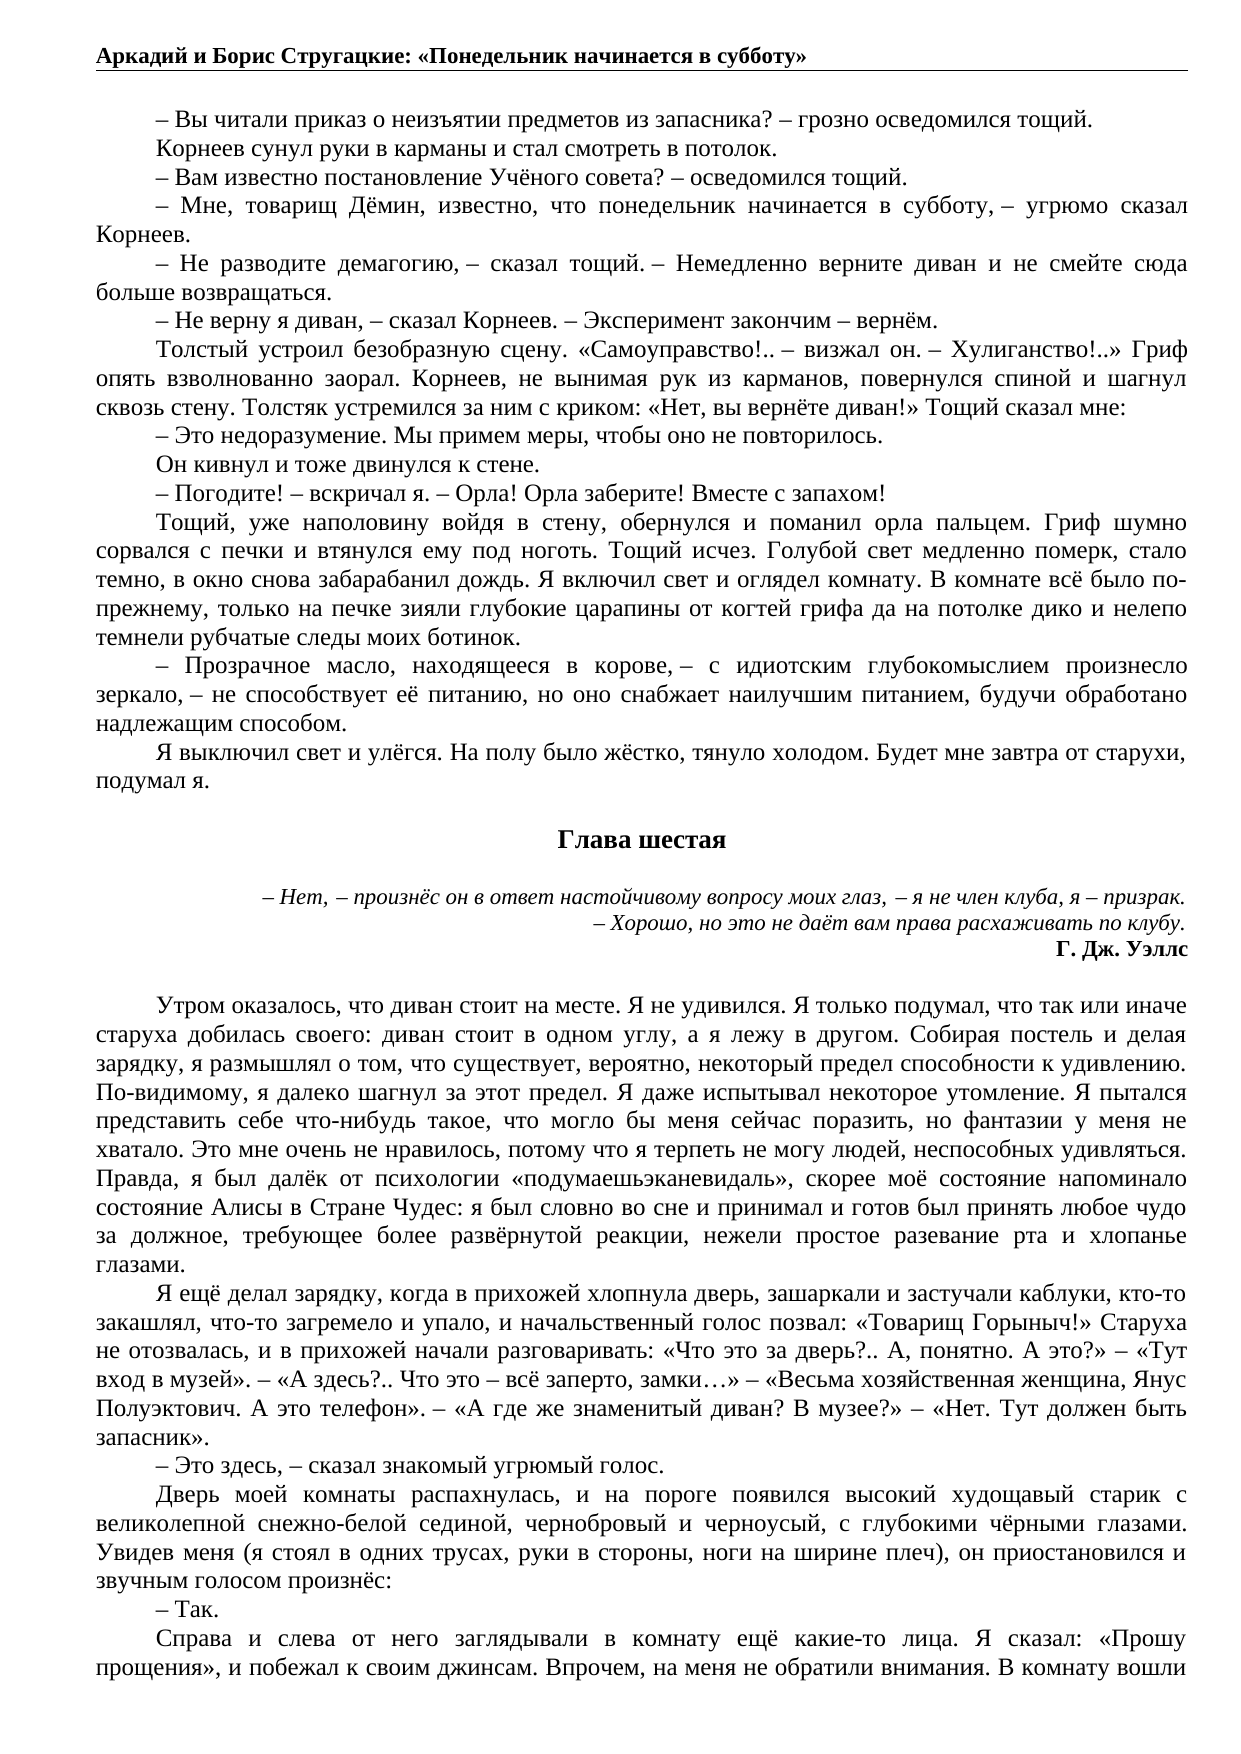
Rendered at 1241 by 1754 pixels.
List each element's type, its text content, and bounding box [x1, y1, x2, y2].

text – Это недоразумение. Мы примем меры, чтобы оно не повторилось. [96, 420, 1188, 449]
text Дверь моей комнаты распахнулась, и на пороге появился высокий худощавый старик с великолепной снежно-белой сединой, чернобровый и черноусый, с глубокими чёрными глазами. Увидев меня (я стоял в одних трусах, руки в стороны, ноги на ширине плеч), он приостановился и звучным голосом произнёс: [96, 1479, 1188, 1594]
text Утром оказалось, что диван стоит на месте. Я не удивился. Я только подумал, что так или иначе старуха добилась своего: диван стоит в одном углу, а я лежу в другом. Собирая постель и делая зарядку, я размышлял о том, что существует, вероятно, некоторый предел способности к удивлению. По-видимому, я далеко шагнул за этот предел. Я даже испытывал некоторое утомление. Я пытался представить себе что-нибудь такое, что могло бы меня сейчас поразить, но фантазии у меня не хватало. Это мне очень не нравилось, потому что я терпеть не могу людей, неспособных удивляться. Правда, я был далёк от психологии «подумаешьэканевидаль», скорее моё состояние напоминало состояние Алисы в Стране Чудес: я был словно во сне и принимал и готов был принять любое чудо за должное, требующее более развёрнутой реакции, нежели простое разевание рта и хлопанье глазами. [96, 991, 1188, 1278]
text – Это здесь, – сказал знакомый угрюмый голос. [96, 1451, 1188, 1479]
text – Погодите! – вскричал я. – Орла! Орла заберите! Вместе с запахом! [96, 478, 1188, 507]
text Он кивнул и тоже двинулся к стене. [96, 449, 1188, 478]
text – Так. [96, 1594, 1188, 1623]
text – Вам известно постановление Учёного совета? – осведомился тощий. [96, 162, 1188, 190]
text – Нет, – произнёс он в ответ настойчивому вопросу моих глаз, – я не член клуба, я – призрак. [158, 883, 1188, 909]
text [96, 1623, 1188, 1681]
text Тощий, уже наполовину войдя в стену, обернулся и поманил орла пальцем. Гриф шумно сорвался с печки и втянулся ему под ноготь. Тощий исчез. Голубой свет медленно померк, стало темно, в окно снова забарабанил дождь. Я включил свет и оглядел комнату. В комнате всё было по-прежнему, только на печке зияли глубокие царапины от когтей грифа да на потолке дико и нелепо темнели рубчатые следы моих ботинок. [96, 507, 1188, 650]
text – Вы читали приказ о неизъятии предметов из запасника? – грозно осведомился тощий. [96, 104, 1188, 133]
text Г. Дж. Уэллс [158, 936, 1188, 962]
text – Хорошо, но это не даёт вам права расхаживать по клубу. [158, 909, 1188, 936]
text Корнеев сунул руки в карманы и стал смотреть в потолок. [96, 133, 1188, 162]
text – Не разводите демагогию, – сказал тощий. – Немедленно верните диван и не смейте сюда больше возвращаться. [96, 248, 1188, 305]
text – Не верну я диван, – сказал Корнеев. – Эксперимент закончим – вернём. [96, 305, 1188, 334]
text Я ещё делал зарядку, когда в прихожей хлопнула дверь, зашаркали и застучали каблуки, кто-то закашлял, что-то загремело и упало, и начальственный голос позвал: «Товарищ Горыныч!» Старуха не отозвалась, и в прихожей начали разговаривать: «Что это за дверь?.. А, понятно. А это?» – «Тут вход в музей». – «А здесь?.. Что это – всё заперто, замки…» – «Весьма хозяйственная женщина, Янус Полуэктович. А это телефон». – «А где же знаменитый диван? В музее?» – «Нет. Тут должен быть запасник». [96, 1278, 1188, 1451]
text Толстый устроил безобразную сцену. «Самоуправство!.. – визжал он. – Хулиганство!..» Гриф опять взволнованно заорал. Корнеев, не вынимая рук из карманов, повернулся спиной и шагнул сквозь стену. Толстяк устремился за ним с криком: «Нет, вы вернёте диван!» Тощий сказал мне: [96, 334, 1188, 420]
text – Прозрачное масло, находящееся в корове, – с идиотским глубокомыслием произнесло зеркало, – не способствует её питанию, но оно снабжает наилучшим питанием, будучи обработано надлежащим способом. [96, 650, 1188, 737]
text Я выключил свет и улёгся. На полу было жёстко, тянуло холодом. Будет мне завтра от старухи, подумал я. [96, 737, 1188, 794]
subtitle Глава шестая [96, 823, 1188, 854]
text – Мне, товарищ Дёмин, известно, что понедельник начинается в субботу, – угрюмо сказал Корнеев. [96, 190, 1188, 248]
